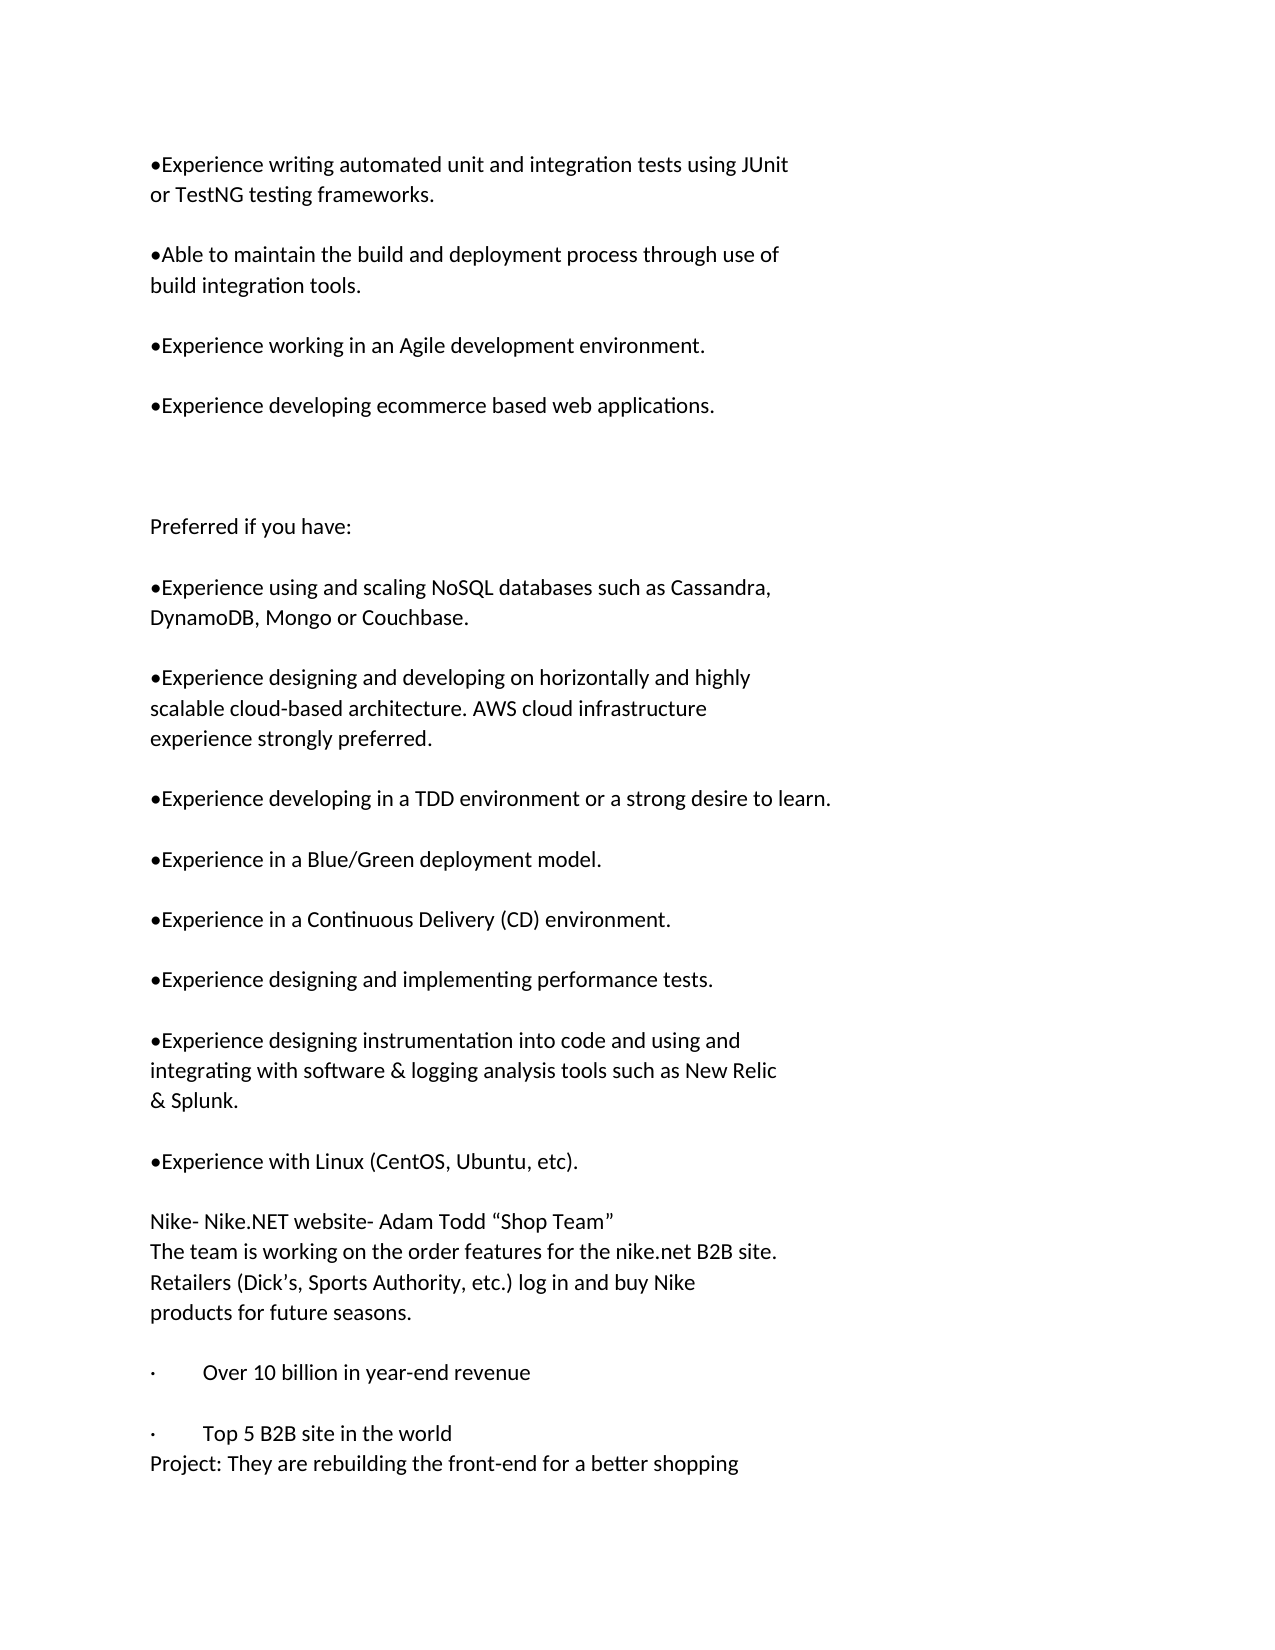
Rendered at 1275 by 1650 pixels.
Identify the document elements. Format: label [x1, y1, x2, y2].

text [150, 150, 1125, 1477]
